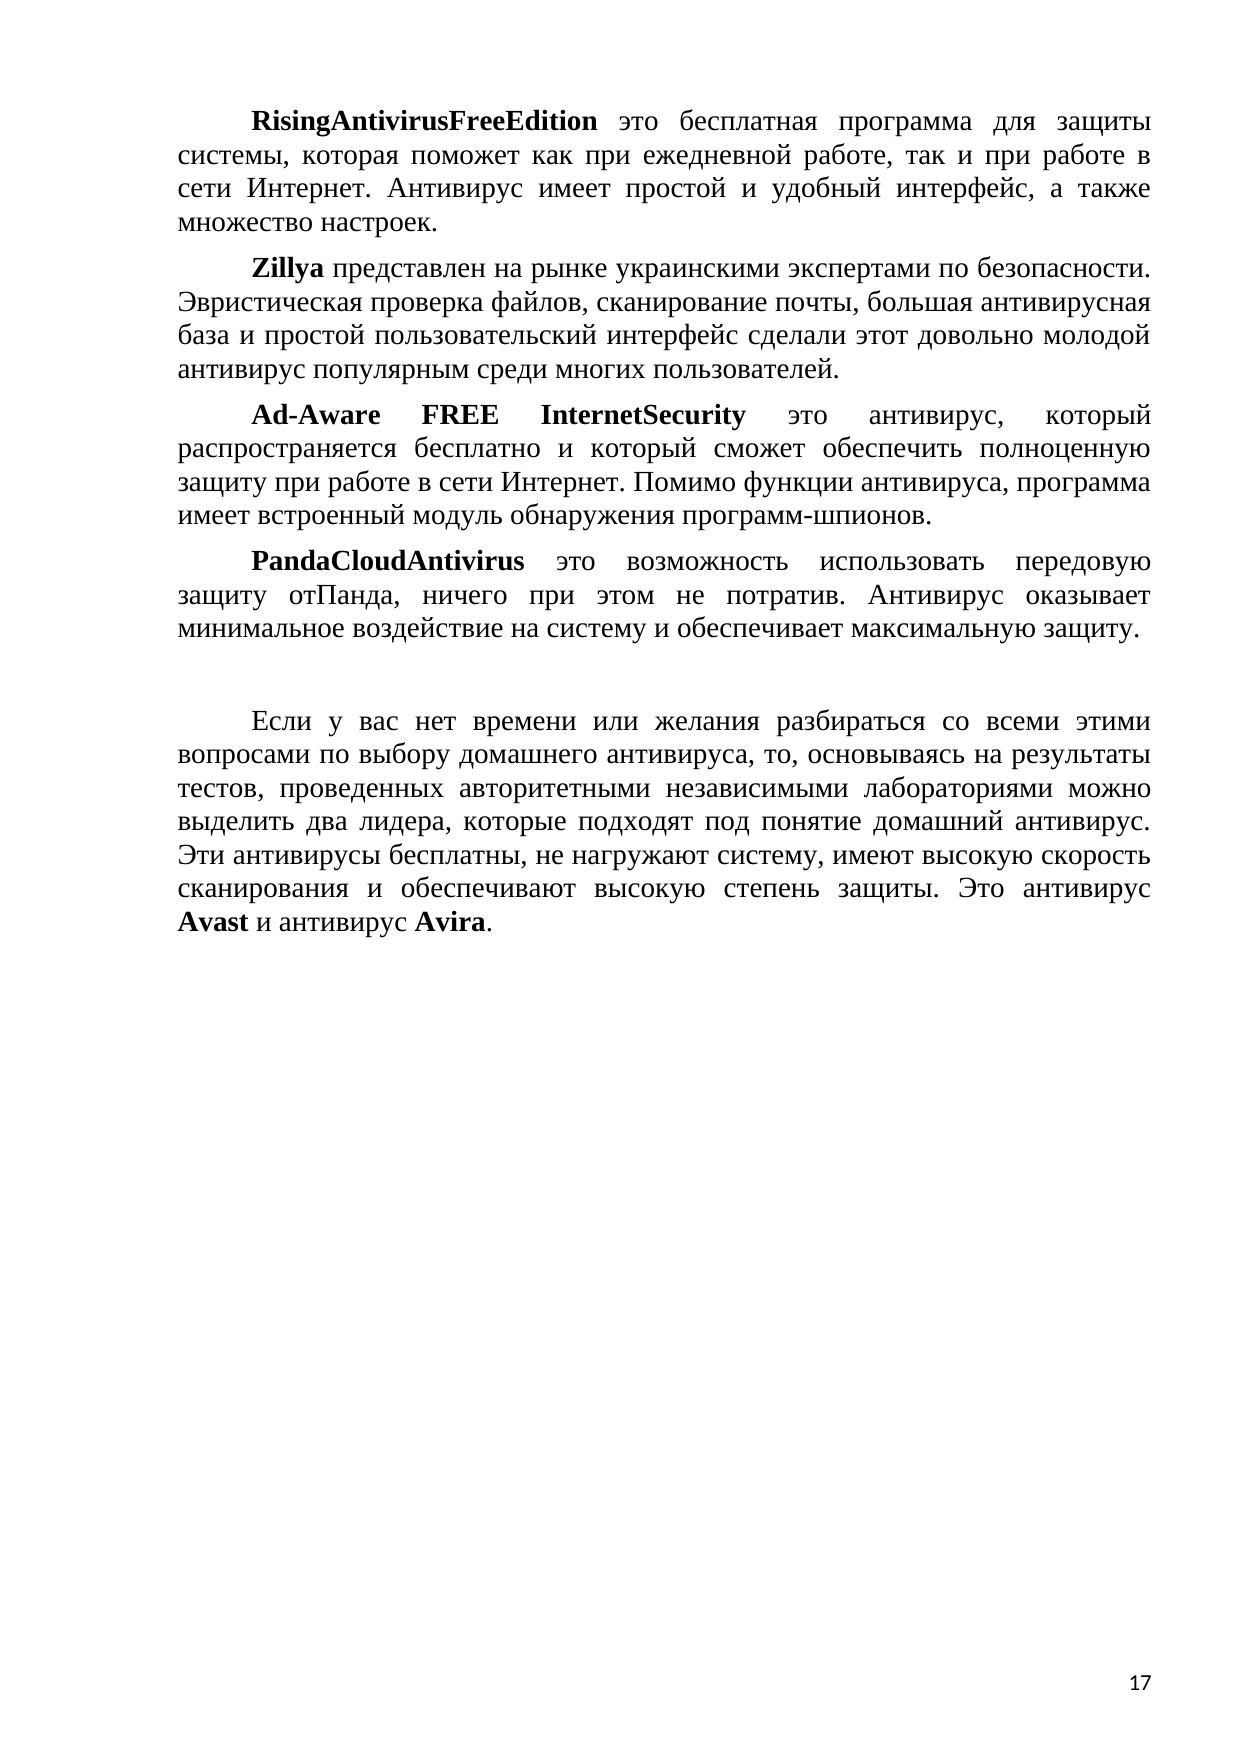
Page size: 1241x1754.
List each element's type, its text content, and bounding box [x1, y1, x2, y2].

text RisingAntivirusFreeEdition это бесплатная программа для защиты системы, которая поможет как при ежедневной работе, так и при работе в сети Интернет. Антивирус имеет простой и удобный интерфейс, а также множество настроек. [177, 103, 1152, 238]
text PandaCloudAntivirus это возможность использовать передовую защиту отПанда, ничего при этом не потратив. Антивирус оказывает минимальное воздействие на систему и обеспечивает максимальную защиту. [177, 543, 1152, 644]
text Если у вас нет времени или желания разбираться со всеми этими вопросами по выбору домашнего антивируса, то, основываясь на результаты тестов, проведенных авторитетными независимыми лабораториями можно выделить два лидера, которые подходят под понятие домашний антивирус. Эти антивирусы бесплатны, не нагружают систему, имеют высокую скорость сканирования и обеспечивают высокую степень защиты. Это антивирус Avast и антивирус Avira. [177, 703, 1152, 937]
text Ad-Aware FREE InternetSecurity это антивирус, который распространяется бесплатно и который сможет обеспечить полноценную защиту при работе в сети Интернет. Помимо функции антивируса, программа имеет встроенный модуль обнаружения программ-шпионов. [177, 397, 1152, 531]
text Zillya представлен на рынке украинскими экспертами по безопасности. Эвристическая проверка файлов, сканирование почты, большая антивирусная база и простой пользовательский интерфейс сделали этот довольно молодой антивирус популярным среди многих пользователей. [177, 250, 1152, 384]
